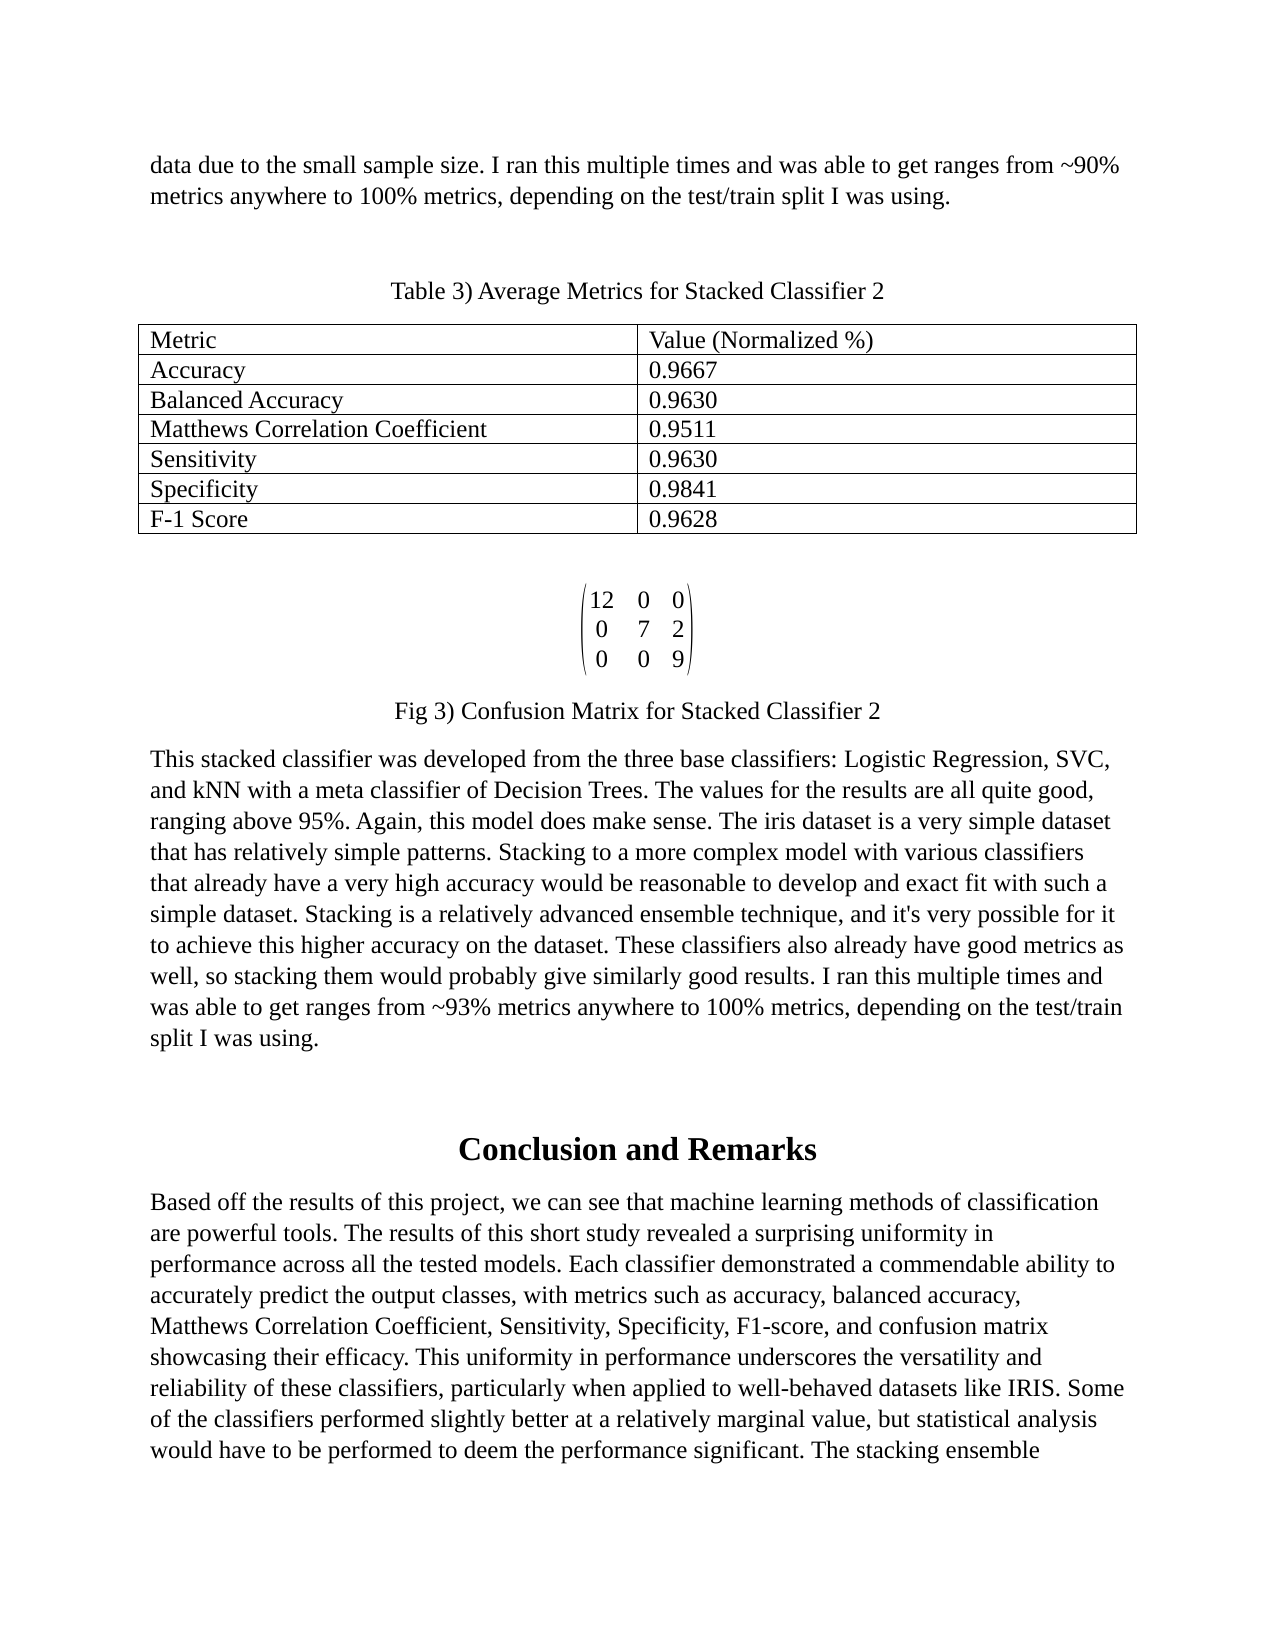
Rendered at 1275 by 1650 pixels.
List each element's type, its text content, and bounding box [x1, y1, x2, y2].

table_cell Sensitivity [139, 444, 637, 473]
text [150, 1187, 1125, 1464]
text Table 3) Average Metrics for Stacked Classifier 2 [150, 276, 1125, 305]
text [150, 150, 1125, 210]
table_header Value (Normalized %) [638, 325, 1136, 354]
text Fig 3) Confusion Matrix for Stacked Classifier 2 [150, 696, 1125, 725]
table_cell 0.9630 [638, 444, 1136, 473]
table_cell Accuracy [139, 355, 637, 384]
table_cell F-1 Score [139, 504, 637, 533]
table_cell Matthews Correlation Coefficient [139, 415, 637, 443]
table_header Metric [139, 325, 637, 354]
table_cell Specificity [139, 474, 637, 503]
table_cell 0.9841 [638, 474, 1136, 503]
table_cell 0.9630 [638, 385, 1136, 413]
table_cell 0.9511 [638, 415, 1136, 443]
table_cell 0.9667 [638, 355, 1136, 384]
text This stacked classifier was developed from the three base classifiers: Logistic Regression, SVC, and kNN with a meta classifier of Decision Trees. The values for the results are all quite good, ranging above 95%. Again, this model does make sense. The iris dataset is a very simple dataset that has relatively simple patterns. Stacking to a more complex model with various classifiers that already have a very high accuracy would be reasonable to develop and exact fit with such a simple dataset. Stacking is a relatively advanced ensemble technique, and it's very possible for it to achieve this higher accuracy on the dataset. These classifiers also already have good metrics as well, so stacking them would probably give similarly good results. I ran this multiple times and was able to get ranges from ~93% metrics anywhere to 100% metrics, depending on the test/train split I was using. [150, 744, 1125, 1052]
text Conclusion and Remarks [150, 1129, 1125, 1167]
table_cell Balanced Accuracy [139, 385, 637, 413]
table_cell 0.9628 [638, 504, 1136, 533]
